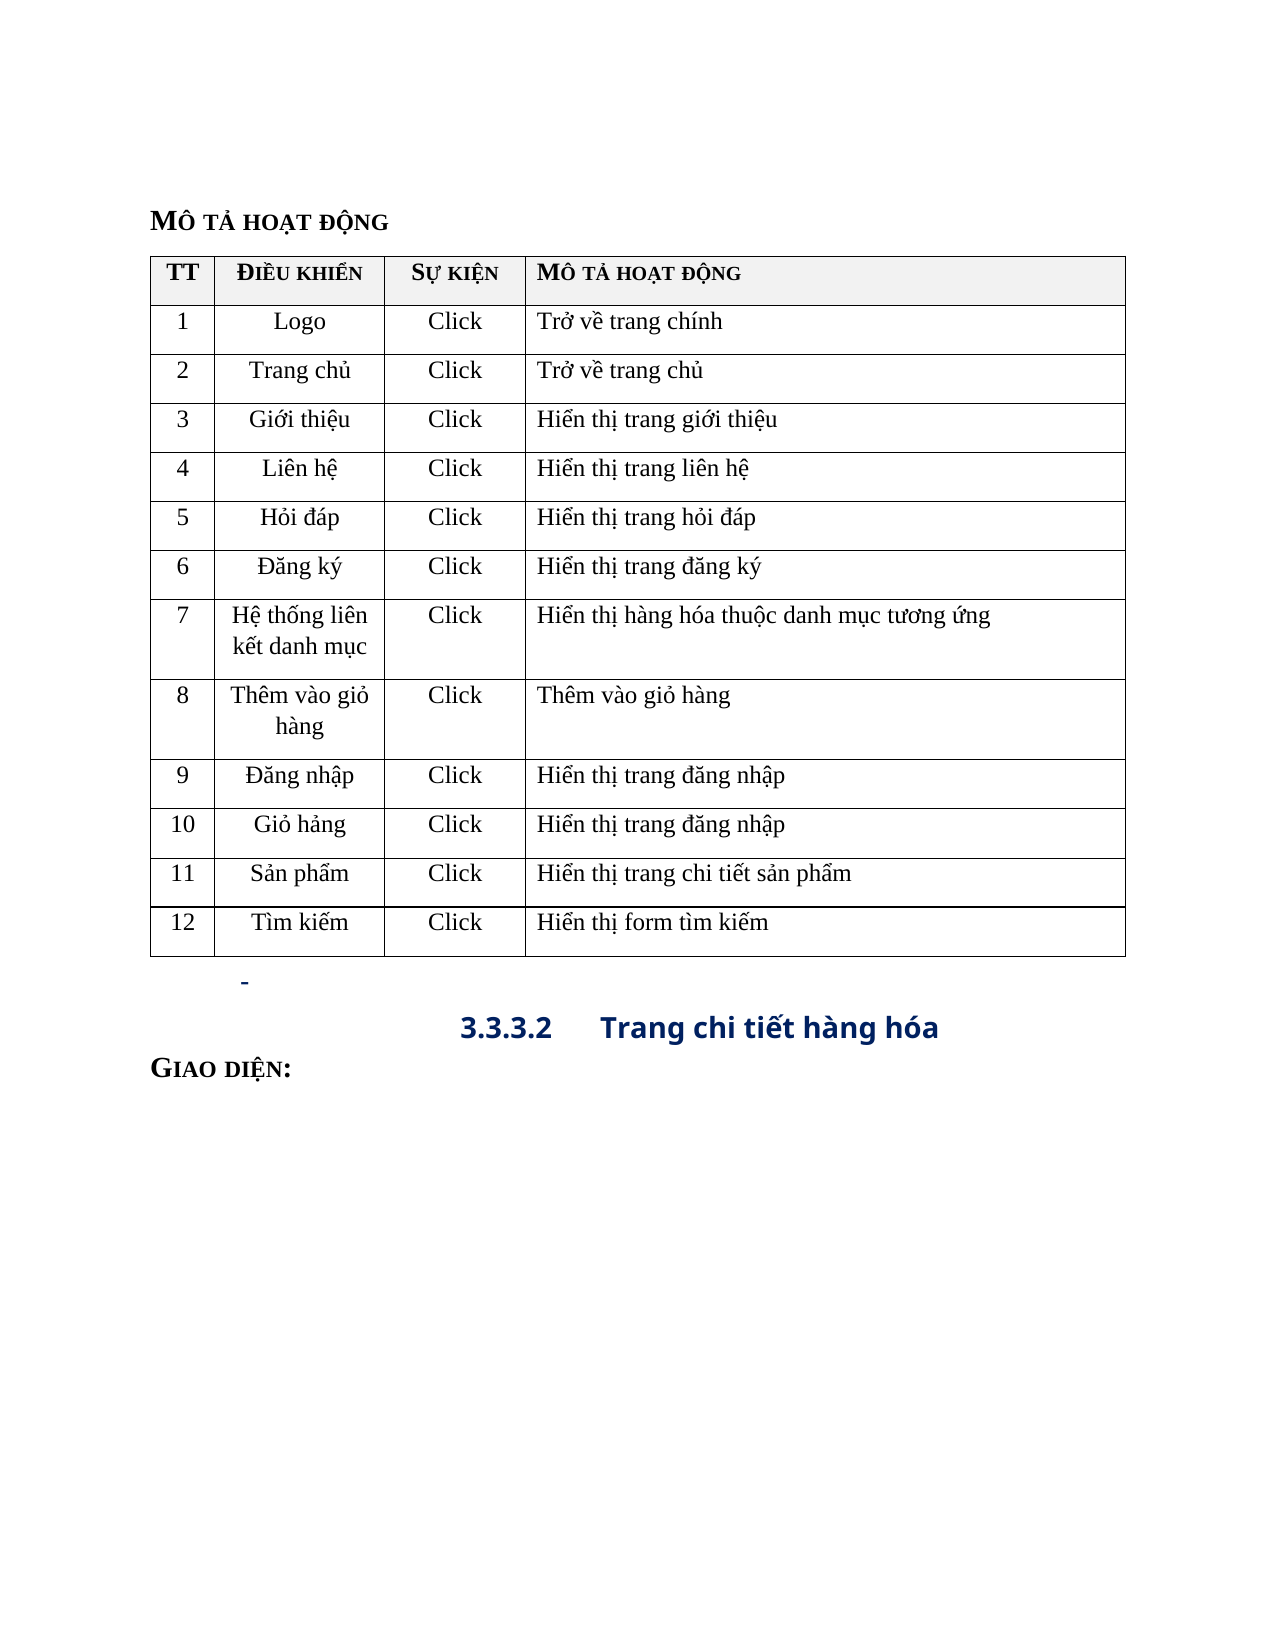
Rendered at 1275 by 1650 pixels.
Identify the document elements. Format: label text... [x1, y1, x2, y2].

table_cell Hiển thị trang đăng nhập [526, 809, 1125, 857]
table_cell Hiển thị trang hỏi đáp [526, 502, 1125, 550]
table_cell Hiển thị trang đăng ký [526, 551, 1125, 599]
table_cell Tìm kiếm [215, 908, 384, 956]
table_header Sự kiện [385, 257, 525, 305]
table_cell 11 [151, 859, 214, 906]
table_cell Click [385, 600, 525, 679]
table_cell 6 [151, 551, 214, 599]
table_cell 4 [151, 453, 214, 501]
table_cell Click [385, 908, 525, 956]
table_cell Hiển thị trang chi tiết sản phẩm [526, 859, 1125, 906]
table_cell Click [385, 404, 525, 452]
table_cell Trang chủ [215, 355, 384, 403]
table_cell Sản phẩm [215, 859, 384, 906]
table_cell Hiển thị hàng hóa thuộc danh mục tương ứng [526, 600, 1125, 679]
table_cell Hiển thị trang giới thiệu [526, 404, 1125, 452]
table_cell Giỏ hảng [215, 809, 384, 857]
table_cell Click [385, 859, 525, 906]
table_cell Liên hệ [215, 453, 384, 501]
table_header Mô tả hoạt động [526, 257, 1125, 305]
table_cell Click [385, 453, 525, 501]
table_cell Click [385, 760, 525, 808]
table_cell Trở về trang chủ [526, 355, 1125, 403]
table_cell 8 [151, 680, 214, 759]
table_cell Click [385, 355, 525, 403]
table_cell 5 [151, 502, 214, 550]
table_cell Click [385, 551, 525, 599]
table_cell Hiển thị trang liên hệ [526, 453, 1125, 501]
subtitle Trang chi tiết hàng hóa [460, 1008, 1125, 1047]
text Mô tả hoạt động [150, 203, 1125, 236]
table_cell Hệ thống liên kết danh mục [215, 600, 384, 679]
table_cell 3 [151, 404, 214, 452]
table_cell Đăng nhập [215, 760, 384, 808]
table_cell Thêm vào giỏ hàng [215, 680, 384, 759]
table_cell Click [385, 502, 525, 550]
table_cell Đăng ký [215, 551, 384, 599]
table_cell 10 [151, 809, 214, 857]
table_cell Click [385, 306, 525, 354]
table_cell 7 [151, 600, 214, 679]
table_cell Click [385, 680, 525, 759]
text Giao diện: [150, 1051, 1125, 1084]
table_cell 12 [151, 908, 214, 956]
table_cell Trở về trang chính [526, 306, 1125, 354]
table_header Điều khiển [215, 257, 384, 305]
table_cell Hỏi đáp [215, 502, 384, 550]
table_cell 9 [151, 760, 214, 808]
table_header TT [151, 257, 214, 305]
table_cell Giới thiệu [215, 404, 384, 452]
table_cell Logo [215, 306, 384, 354]
table_cell Hiển thị trang đăng nhập [526, 760, 1125, 808]
table_cell Click [385, 809, 525, 857]
table_cell Hiển thị form tìm kiếm [526, 908, 1125, 956]
table_cell 2 [151, 355, 214, 403]
table_cell Thêm vào giỏ hàng [526, 680, 1125, 759]
table_cell 1 [151, 306, 214, 354]
